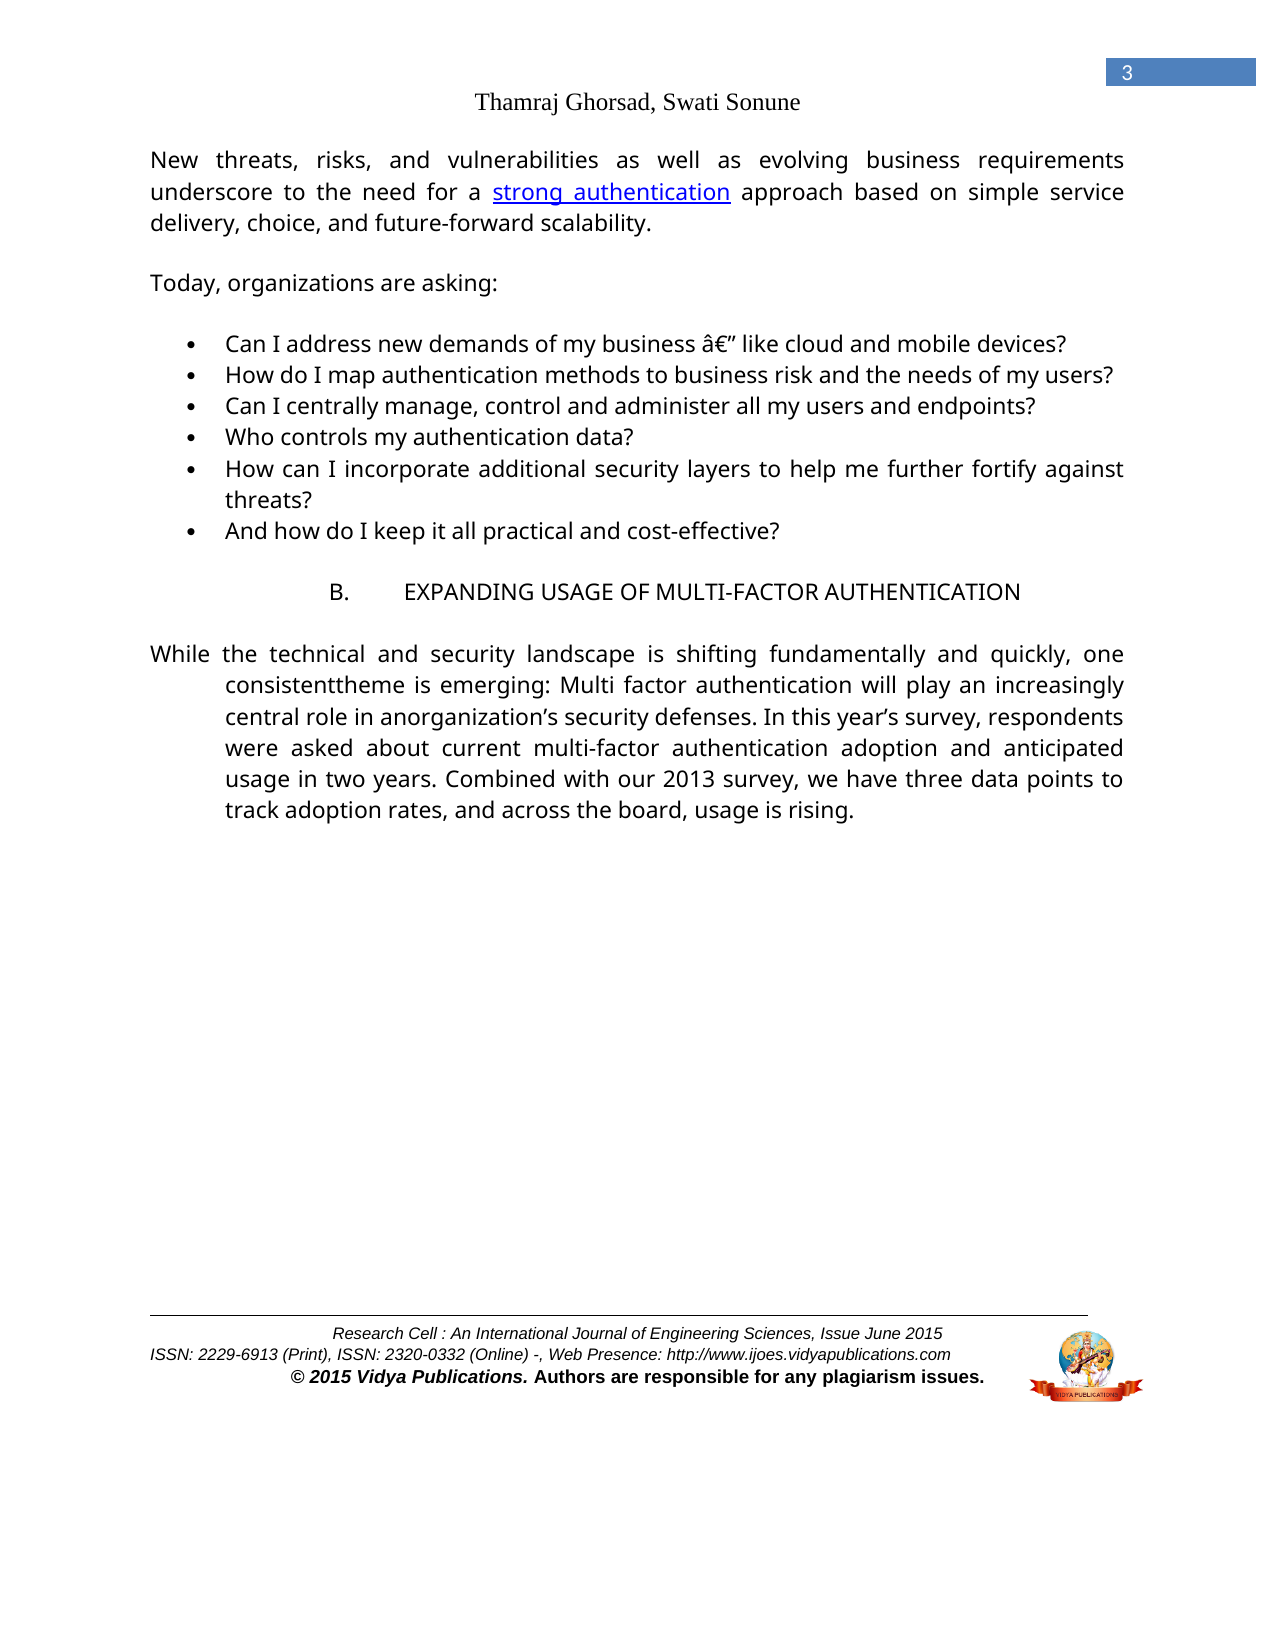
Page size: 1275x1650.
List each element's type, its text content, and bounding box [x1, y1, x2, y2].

text Today, organizations are asking: [150, 267, 1125, 298]
list And how do I keep it all practical and cost-effective? [187, 661, 1125, 692]
list Can I address new demands of my business â€” like cloud and mobile devices? [187, 328, 1125, 359]
list How can I incorporate additional security layers to help me further fortify against threats? [187, 569, 1125, 632]
list Can I centrally manage, control and administer all my users and endpoints? [187, 448, 1125, 480]
text New threats, risks, and vulnerabilities as well as evolving business requirements underscore to the need for a strong authentication approach based on simple service delivery, choice, and future-forward scalability. [150, 144, 1125, 238]
list How do I map authentication methods to business risk and the needs of my users? [187, 388, 1125, 419]
list EXPANDING USAGE OF MULTI-FACTOR AUTHENTICATION [225, 721, 1125, 753]
list Who controls my authentication data? [187, 509, 1125, 540]
picture [1027, 1326, 1147, 1405]
list While the technical and security landscape is shifting fundamentally and quickly, one consistenttheme is emerging: Multi factor authentication will play an increasingly central role in anorganization’s security defenses. In this year’s survey, respondents were asked about current multi-factor authentication adoption and anticipated usage in two years. Combined with our 2013 survey, we have three data points to track adoption rates, and across the board, usage is rising. [150, 784, 1125, 971]
